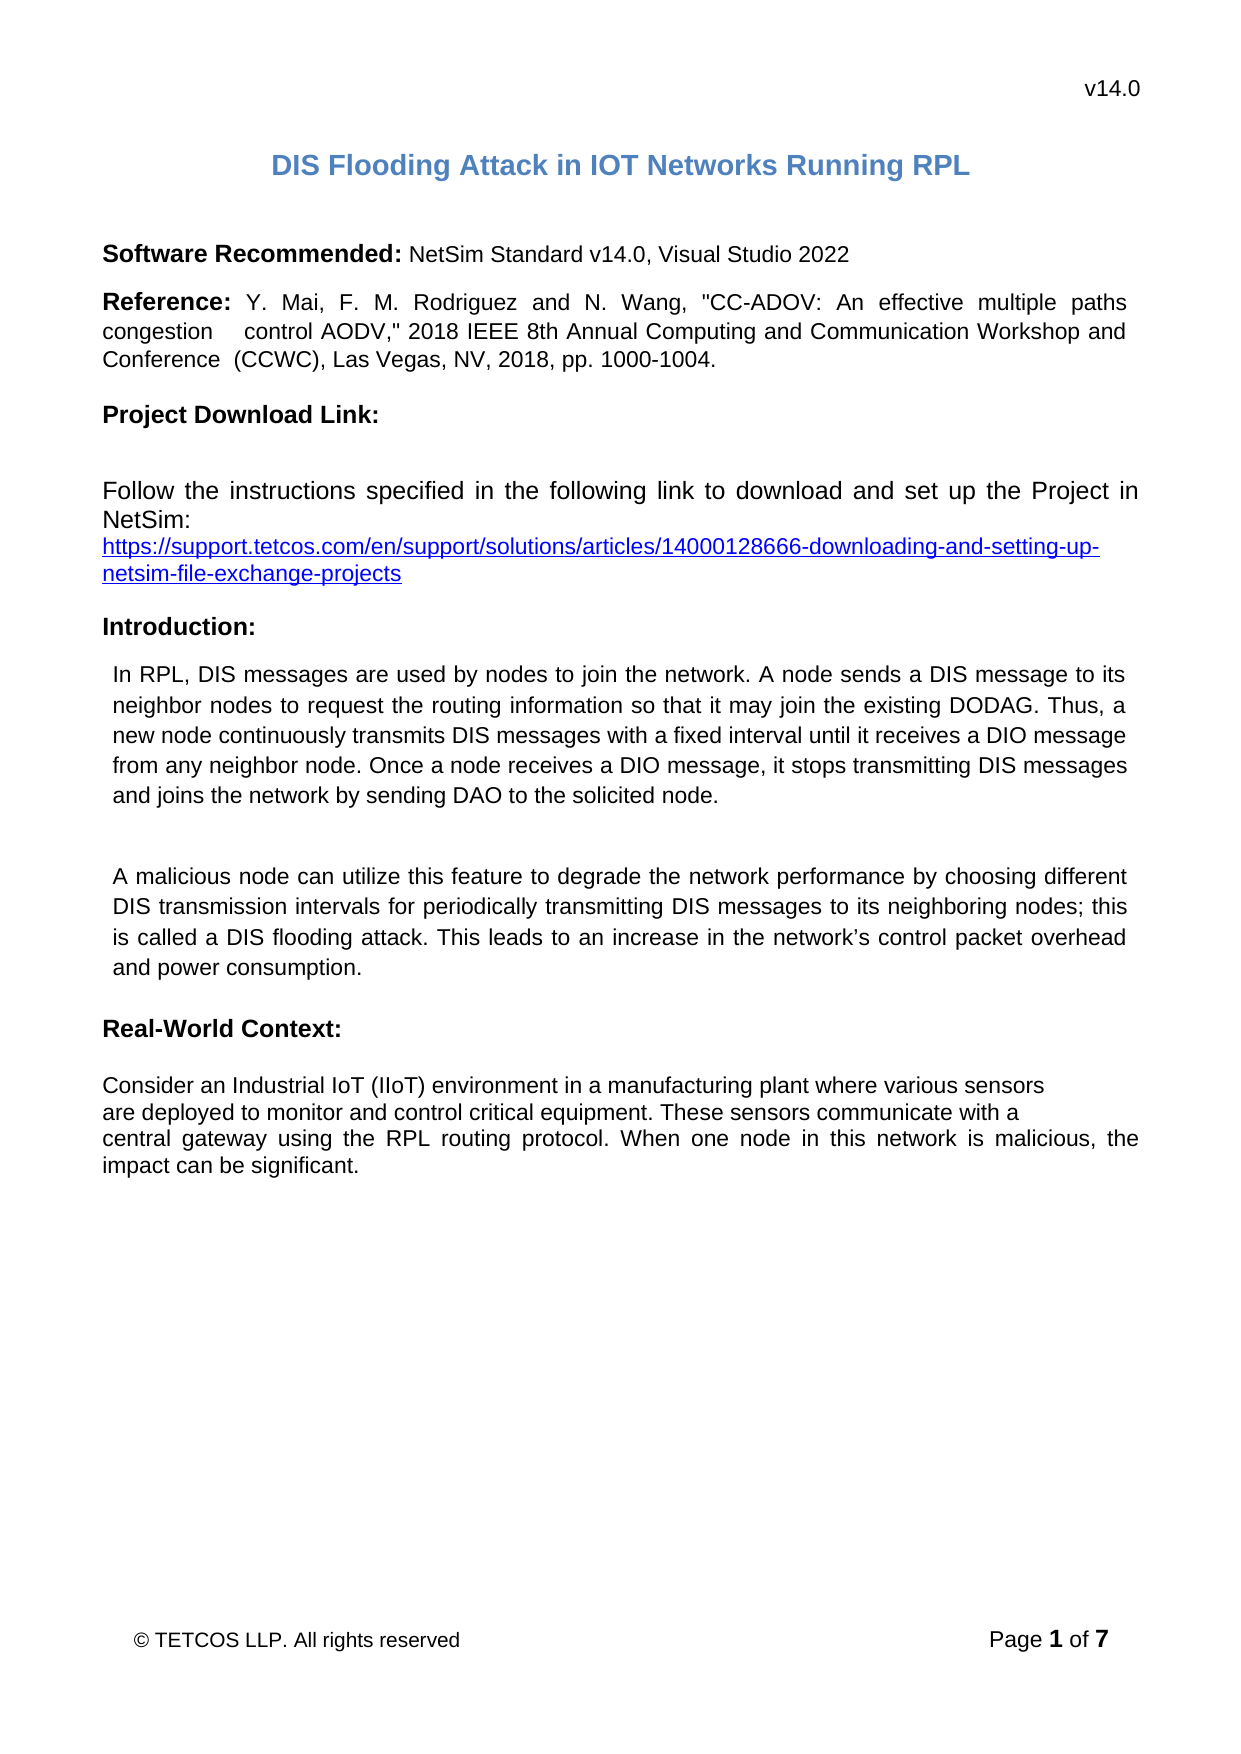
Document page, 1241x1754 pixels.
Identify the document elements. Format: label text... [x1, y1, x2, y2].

text In RPL, DIS messages are used by nodes to join the network. A node sends a DIS message to its neighbor nodes to request the routing information so that it may join the existing DODAG. Thus, a new node continuously transmits DIS messages with a ﬁxed interval until it receives a DIO message from any neighbor node. Once a node receives a DIO message, it stops transmitting DIS messages and joins the network by sending DAO to the solicited node. [112, 661, 1128, 809]
text Software Recommended: NetSim Standard v14.0, Visual Studio 2022 [102, 239, 1140, 268]
text DIS Flooding Attack in IOT Networks Running RPL [102, 148, 1140, 181]
text Real-World Context: [102, 1014, 1140, 1043]
text central gateway using the RPL routing protocol. When one node in this network is malicious, the impact can be significant. [102, 1125, 1140, 1178]
text Reference: Y. Mai, F. M. Rodriguez and N. Wang, "CC-ADOV: An effective multiple paths congestion control AODV," 2018 IEEE 8th Annual Computing and Communication Workshop and Conference (CCWC), Las Vegas, NV, 2018, pp. 1000-1004. [102, 287, 1128, 373]
text Introduction: [102, 612, 1140, 641]
text A malicious node can utilize this feature to degrade the network performance by choosing different DIS transmission intervals for periodically transmitting DIS messages to its neighboring nodes; this is called a DIS ﬂooding attack. This leads to an increase in the network’s control packet overhead and power consumption. [112, 863, 1128, 980]
text Follow the instructions specified in the following link to download and set up the Project in NetSim: [102, 476, 1140, 533]
text https://support.tetcos.com/en/support/solutions/articles/14000128666-downloading-and-setting-up-netsim-file-exchange-projects [102, 533, 1140, 586]
text Consider an Industrial IoT (IIoT) environment in a manufacturing plant where various sensors [102, 1072, 1140, 1098]
text are deployed to monitor and control critical equipment. These sensors communicate with a [102, 1098, 1140, 1125]
text Project Download Link: [102, 400, 1143, 428]
